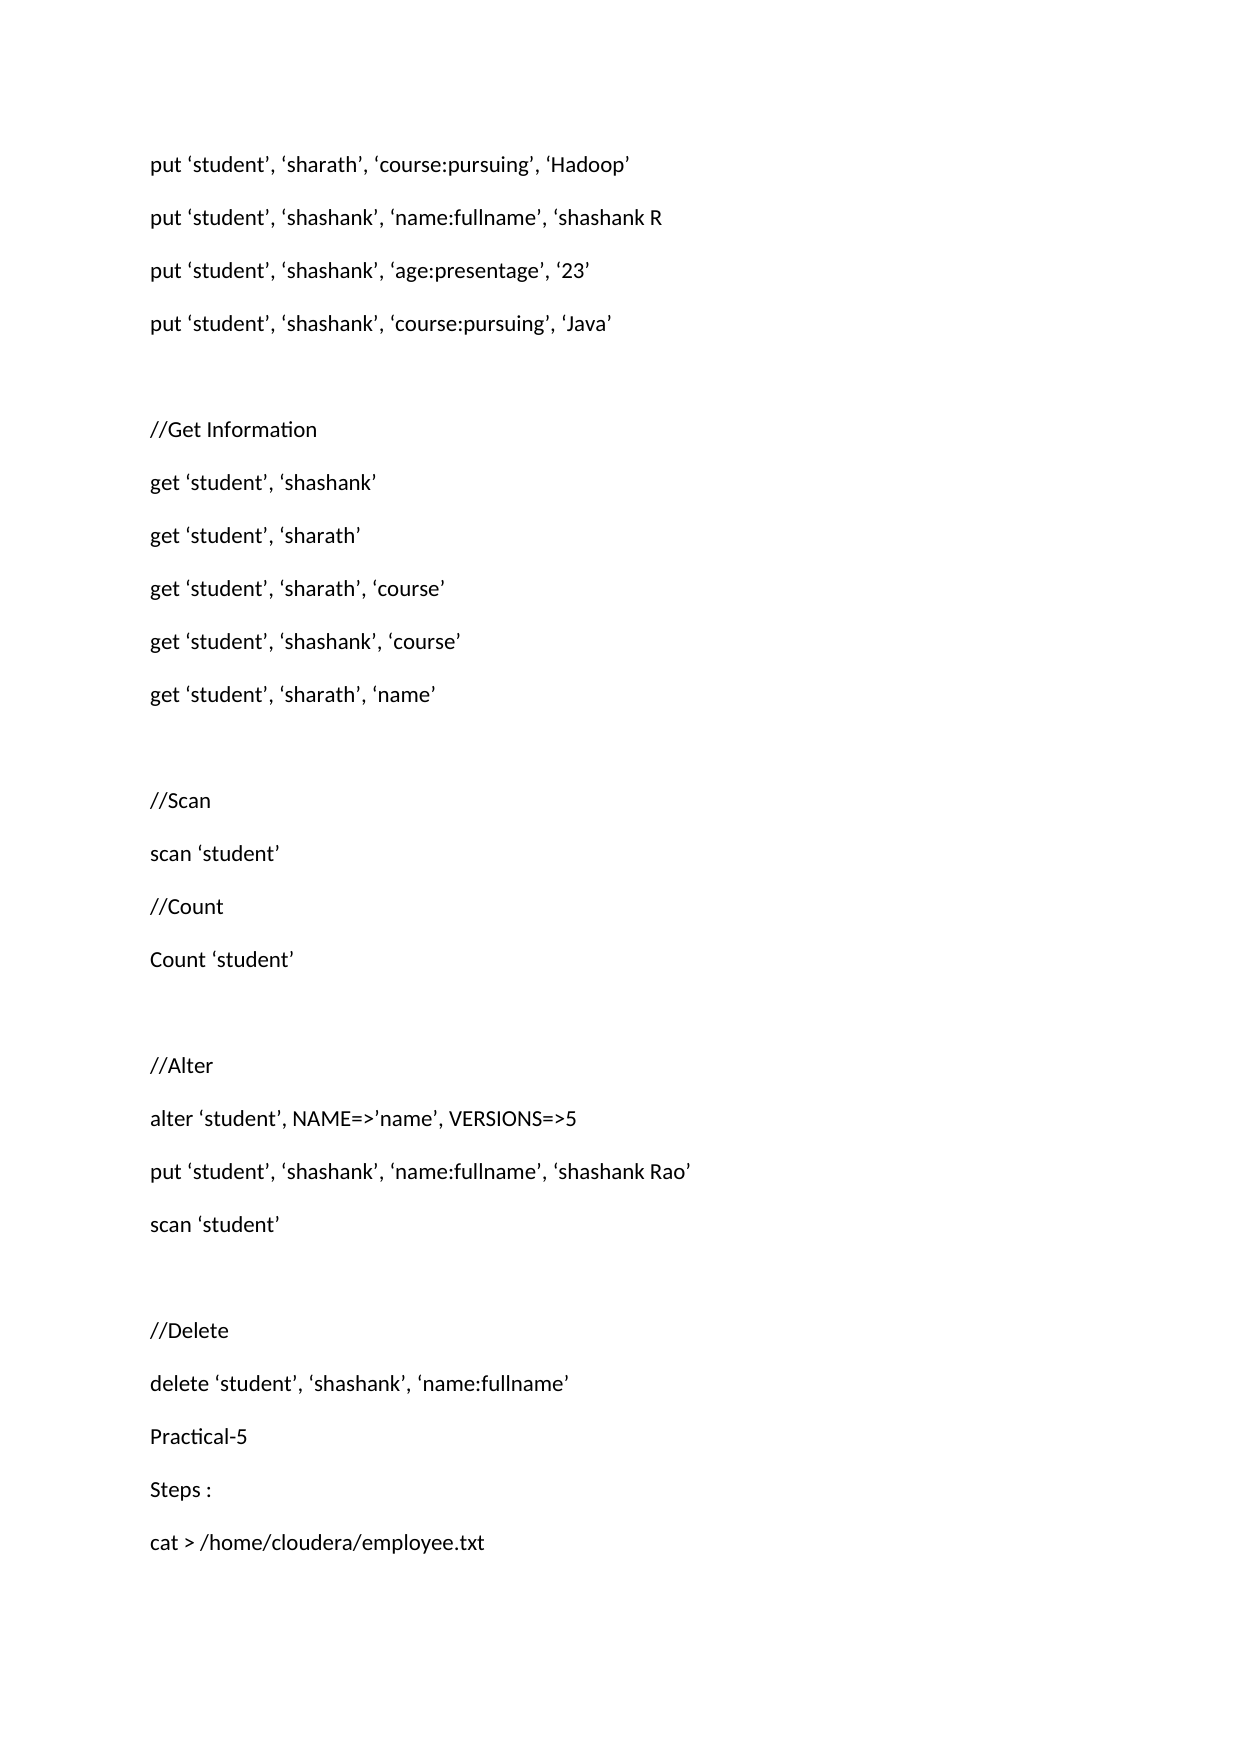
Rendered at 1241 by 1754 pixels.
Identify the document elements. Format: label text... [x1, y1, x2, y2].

text put ‘student’, ‘shashank’, ‘course:pursuing’, ‘Java’ [150, 309, 1090, 337]
text get ‘student’, ‘sharath’, ‘name’ [150, 680, 1090, 708]
text Steps : [150, 1476, 1090, 1503]
text put ‘student’, ‘shashank’, ‘name:fullname’, ‘shashank R [150, 203, 1090, 231]
text alter ‘student’, NAME=>’name’, VERSIONS=>5 [150, 1104, 1090, 1132]
text get ‘student’, ‘sharath’, ‘course’ [150, 574, 1090, 602]
text //Scan [150, 786, 1090, 814]
text //Delete [150, 1316, 1090, 1344]
text cat > /home/cloudera/employee.txt [150, 1528, 1090, 1557]
text //Count [150, 892, 1090, 920]
text get ‘student’, ‘shashank’, ‘course’ [150, 627, 1090, 655]
text scan ‘student’ [150, 1210, 1090, 1238]
text put ‘student’, ‘sharath’, ‘course:pursuing’, ‘Hadoop’ [150, 150, 1090, 178]
text delete ‘student’, ‘shashank’, ‘name:fullname’ [150, 1369, 1090, 1397]
text put ‘student’, ‘shashank’, ‘age:presentage’, ‘23’ [150, 256, 1090, 284]
text Count ‘student’ [150, 945, 1090, 973]
text //Get Information [150, 415, 1090, 443]
text get ‘student’, ‘sharath’ [150, 521, 1090, 549]
text scan ‘student’ [150, 839, 1090, 867]
text get ‘student’, ‘shashank’ [150, 468, 1090, 496]
text Practical-5 [150, 1422, 1090, 1451]
text put ‘student’, ‘shashank’, ‘name:fullname’, ‘shashank Rao’ [150, 1157, 1090, 1185]
text //Alter [150, 1051, 1090, 1079]
